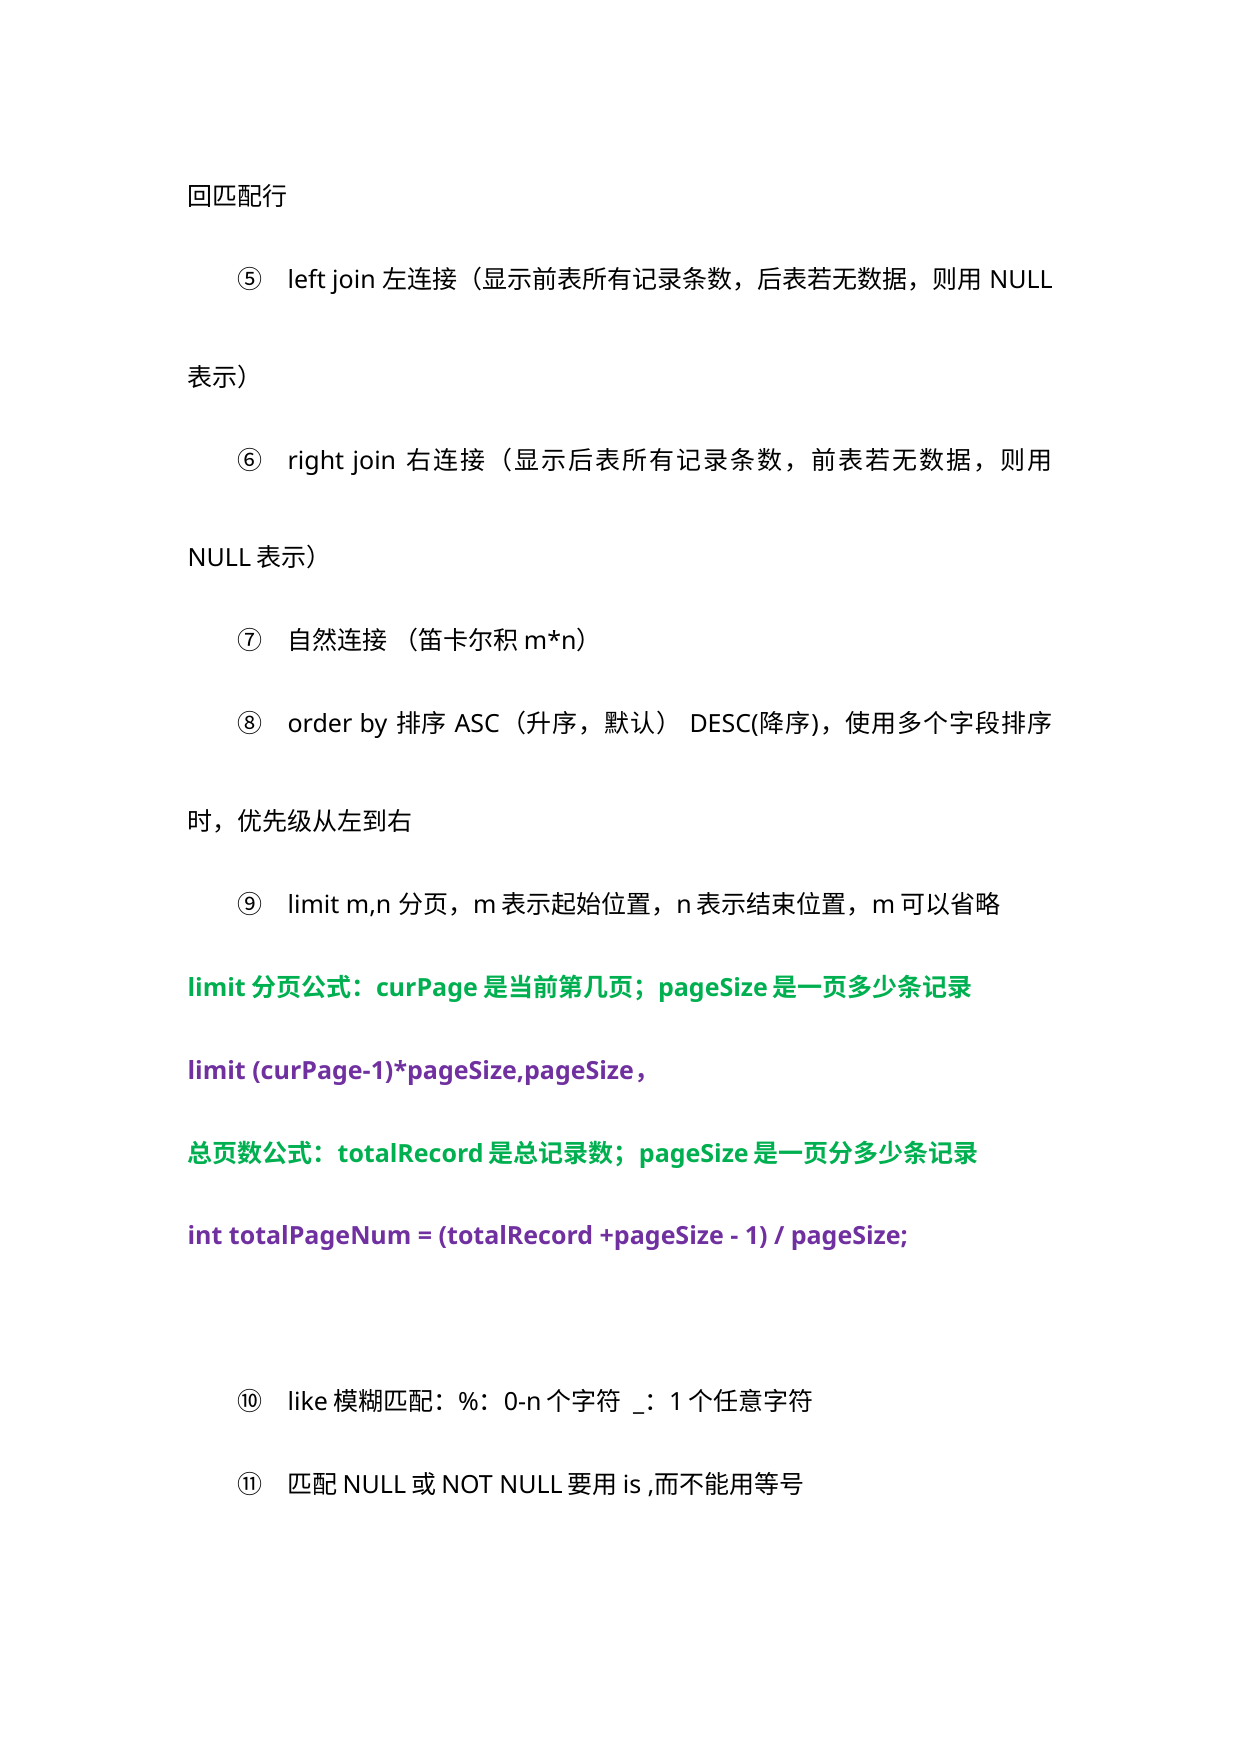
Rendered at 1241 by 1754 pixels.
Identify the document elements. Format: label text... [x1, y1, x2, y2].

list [187, 162, 1053, 227]
list right join 右连接（显示后表所有记录条数，前表若无数据，则用NULL表示） [187, 426, 1053, 588]
list order by 排序 ASC（升序，默认） DESC(降序)，使用多个字段排序时，优先级从左到右 [187, 689, 1053, 852]
list limit (curPage-1)*pageSize,pageSize， [187, 1036, 1053, 1101]
list int totalPageNum = (totalRecord +pageSize - 1) / pageSize; [187, 1203, 1053, 1268]
list limit m,n 分页，m表示起始位置，n表示结束位置，m可以省略 [187, 870, 1053, 935]
list 匹配NULL或NOT NULL要用is ,而不能用等号 [187, 1450, 1053, 1515]
list left join 左连接（显示前表所有记录条数，后表若无数据，则用NULL表示） [187, 245, 1053, 408]
list limit分页公式：curPage是当前第几页；pageSize是一页多少条记录 [187, 953, 1053, 1018]
list like模糊匹配：%：0-n个字符 _：1个任意字符 [187, 1367, 1053, 1432]
list 总页数公式：totalRecord是总记录数；pageSize是一页分多少条记录 [187, 1119, 1053, 1184]
list 自然连接 （笛卡尔积 m*n） [187, 606, 1053, 671]
